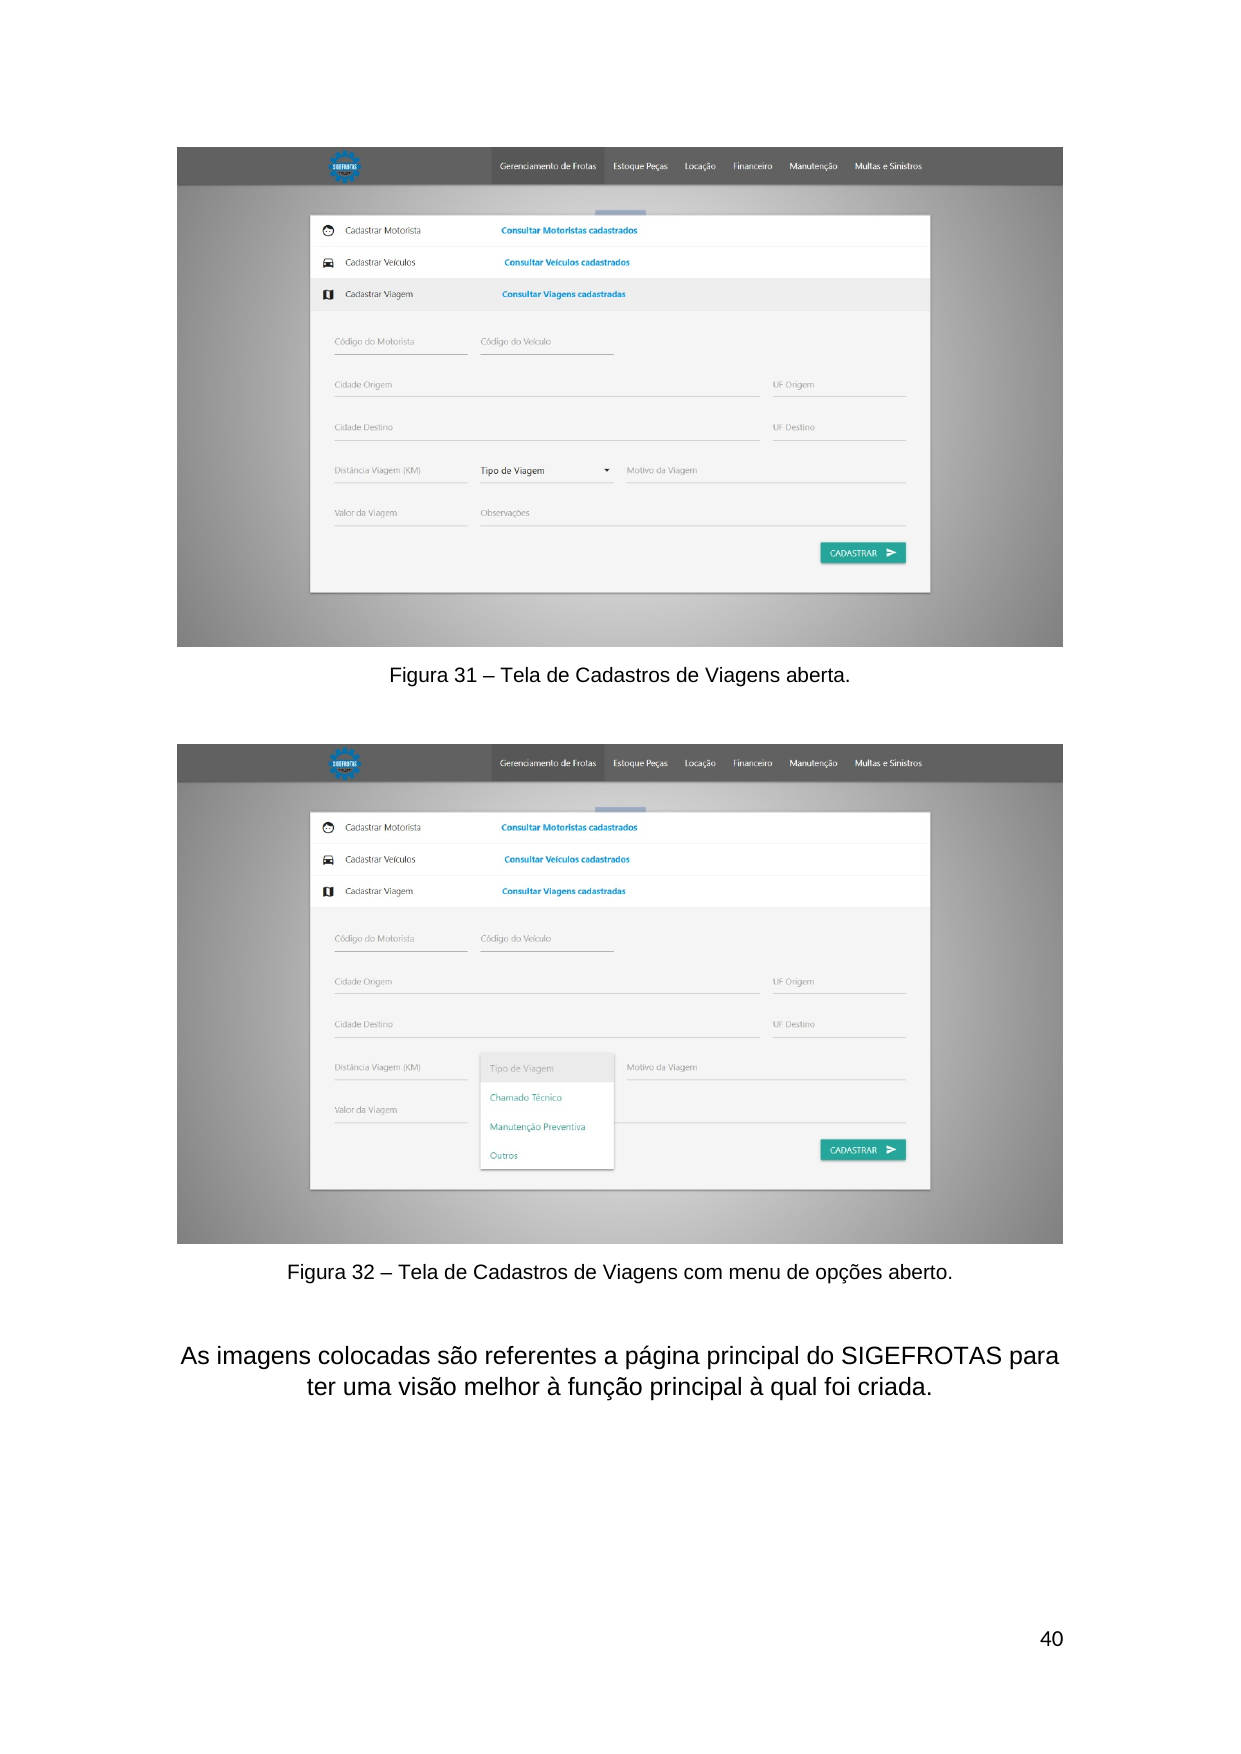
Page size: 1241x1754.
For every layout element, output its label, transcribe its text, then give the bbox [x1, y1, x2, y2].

text Figura 31 – Tela de Cadastros de Viagens aberta. [177, 663, 1063, 687]
text As imagens colocadas são referentes a página principal do SIGEFROTAS para ter uma visão melhor à função principal à qual foi criada. [177, 1341, 1063, 1401]
picture [177, 147, 1063, 647]
picture [177, 744, 1063, 1244]
text Figura 32 – Tela de Cadastros de Viagens com menu de opções aberto. [177, 1260, 1063, 1284]
